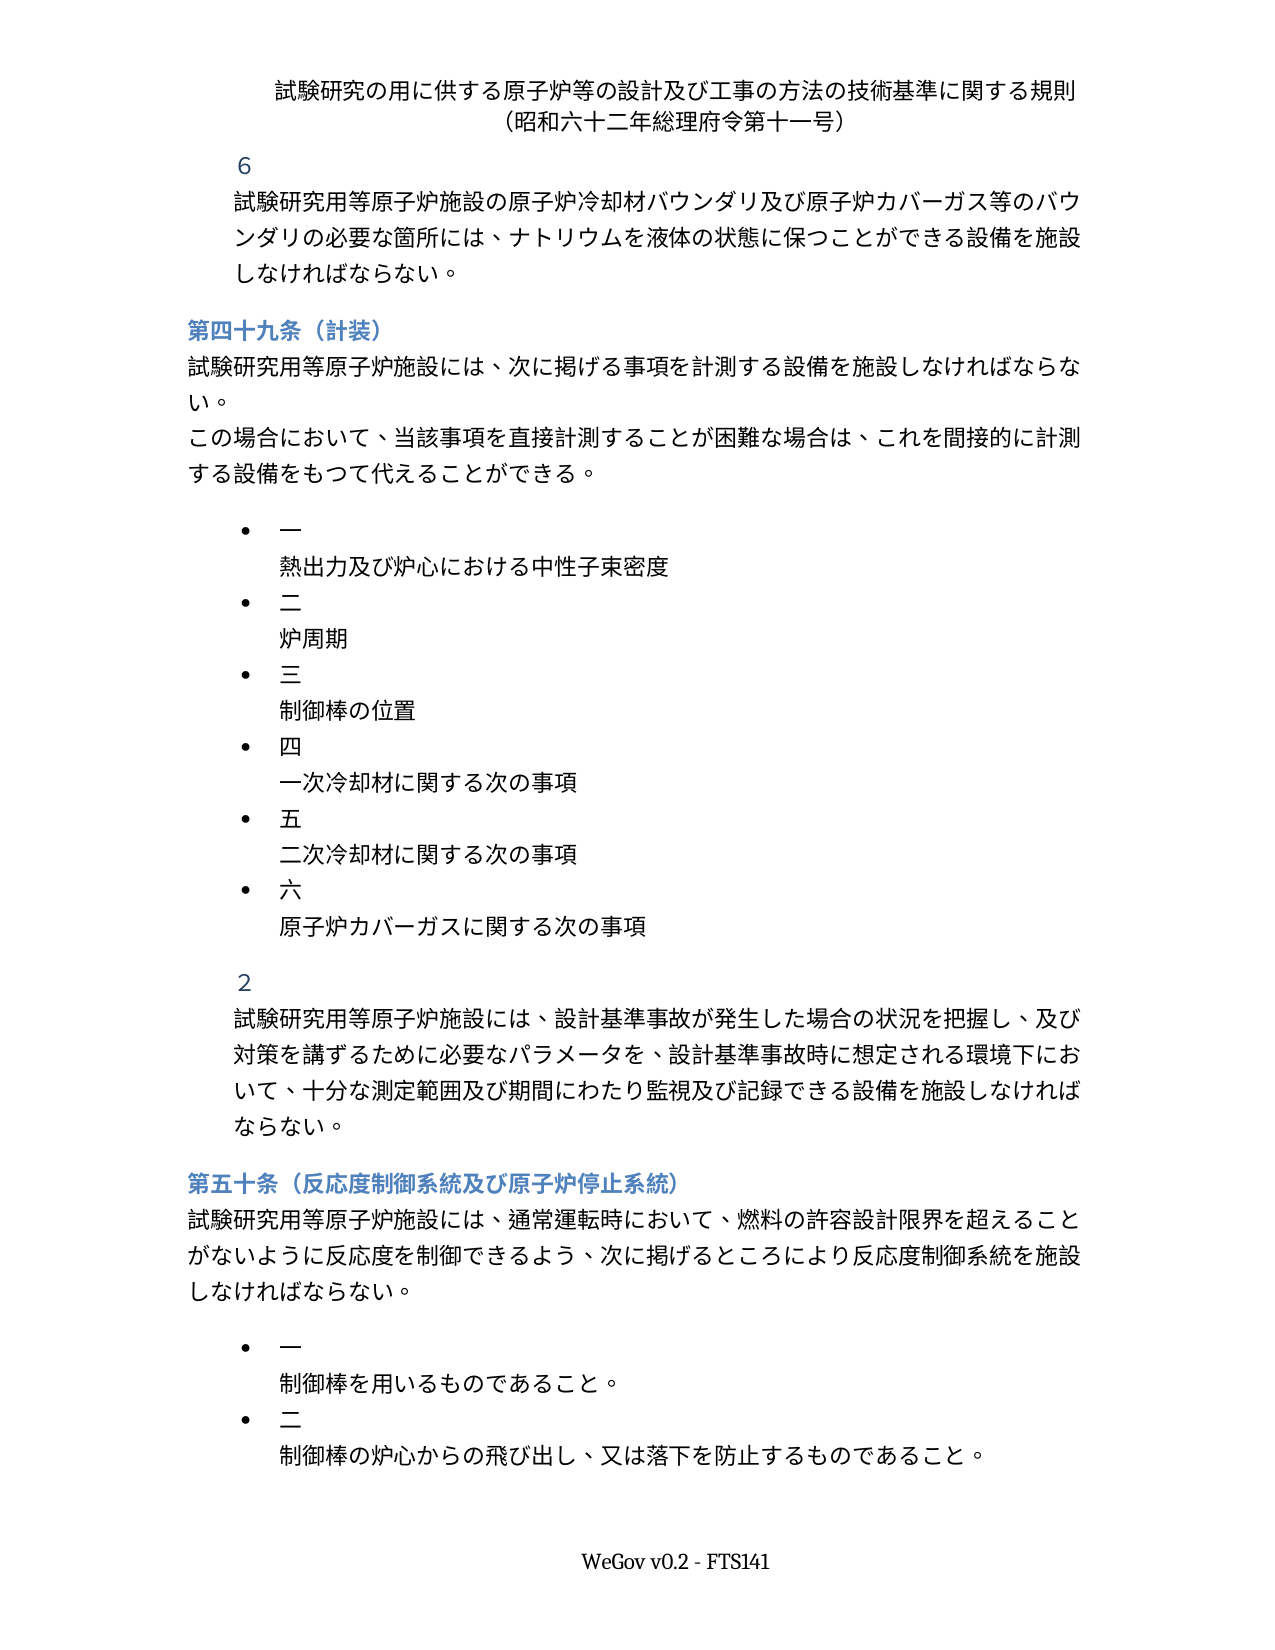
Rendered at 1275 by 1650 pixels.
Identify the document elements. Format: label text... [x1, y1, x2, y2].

list 五 二次冷却材に関する次の事項 [242, 803, 1087, 870]
list 三 制御棒の位置 [242, 659, 1087, 726]
list 一 熱出力及び炉心における中性子束密度 [242, 515, 1087, 582]
list 四 一次冷却材に関する次の事項 [242, 731, 1087, 798]
subtitle ２ [233, 967, 1087, 998]
subtitle 第五十条（反応度制御系統及び原子炉停止系統） [187, 1168, 1087, 1199]
subtitle 第四十九条（計装） [187, 314, 1087, 346]
list 二 制御棒の炉心からの飛び出し、又は落下を防止するものであること。 [242, 1404, 1087, 1471]
subtitle ６ [233, 150, 1087, 181]
text 試験研究用等原子炉施設の原子炉冷却材バウンダリ及び原子炉カバーガス等のバウンダリの必要な箇所には、ナトリウムを液体の状態に保つことができる設備を施設しなければならない。 [233, 186, 1087, 289]
list 一 制御棒を用いるものであること。 [242, 1332, 1087, 1399]
list 二 炉周期 [242, 587, 1087, 654]
text 試験研究用等原子炉施設には、設計基準事故が発生した場合の状況を把握し、及び対策を講ずるために必要なパラメータを、設計基準事故時に想定される環境下において、十分な測定範囲及び期間にわたり監視及び記録できる設備を施設しなければならない。 [233, 1003, 1087, 1142]
text 試験研究用等原子炉施設には、通常運転時において、燃料の許容設計限界を超えることがないように反応度を制御できるよう、次に掲げるところにより反応度制御系統を施設しなければならない。 [187, 1204, 1087, 1307]
text 試験研究用等原子炉施設には、次に掲げる事項を計測する設備を施設しなければならない。 この場合において、当該事項を直接計測することが困難な場合は、これを間接的に計測する設備をもつて代えることができる。 [187, 351, 1087, 489]
list 六 原子炉カバーガスに関する次の事項 [242, 874, 1087, 942]
